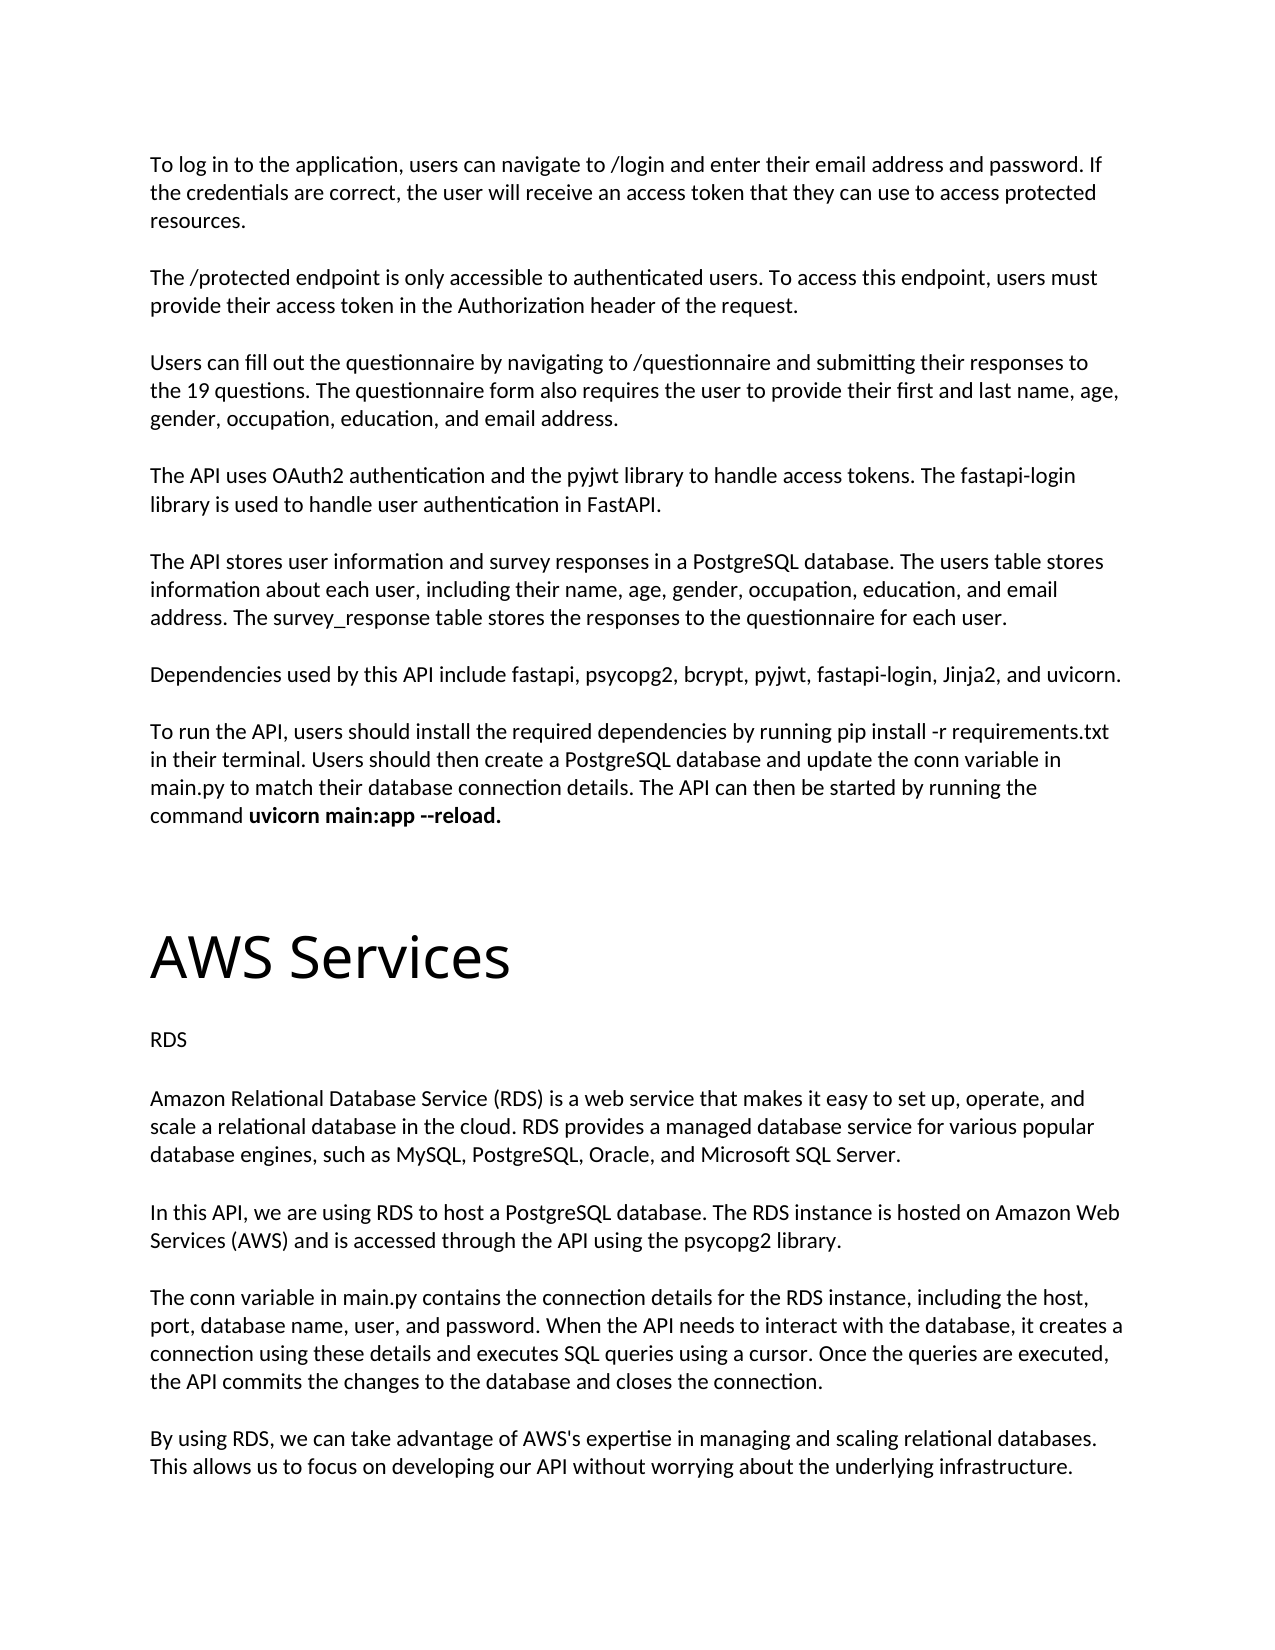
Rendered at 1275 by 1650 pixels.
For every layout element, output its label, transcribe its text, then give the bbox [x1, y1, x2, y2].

text To log in to the application, users can navigate to /login and enter their email address and password. If the credentials are correct, the user will receive an access token that they can use to access protected resources. [150, 235, 1125, 319]
text To sign up for the application, users can navigate to /usersignup and fill out the required fields: email, password, name, date of birth, and gender. Once submitted, a new user account will be created. [150, 150, 1125, 206]
text Users can fill out the questionnaire by navigating to /questionnaire and submitting their responses to the 19 questions. The questionnaire form also requires the user to provide their first and last name, age, gender, occupation, education, and email address. [150, 434, 1125, 518]
text To run the API, users should install the required dependencies by running pip install -r requirements.txt in their terminal. Users should then create a PostgreSQL database and update the conn variable in main.py to match their database connection details. The API can then be started by running the command uvicorn main:app --reload. [150, 802, 1125, 914]
text The API stores user information and survey responses in a PostgreSQL database. The users table stores information about each user, including their name, age, gender, occupation, education, and email address. The survey_response table stores the responses to the questionnaire for each user. [150, 632, 1125, 716]
text In this API, we are using RDS to host a PostgreSQL database. The RDS instance is hosted on Amazon Web Services (AWS) and is accessed through the API using the psycopg2 library. [150, 1283, 1125, 1339]
text The API uses OAuth2 authentication and the pyjwt library to handle access tokens. The fastapi-login library is used to handle user authentication in FastAPI. [150, 547, 1125, 603]
text Amazon Relational Database Service (RDS) is a web service that makes it easy to set up, operate, and scale a relational database in the cloud. RDS provides a managed database service for various popular database engines, such as MySQL, PostgreSQL, Oracle, and Microsoft SQL Server. [150, 1170, 1125, 1254]
text RDS [150, 1110, 1125, 1138]
text The conn variable in main.py contains the connection details for the RDS instance, including the host, port, database name, user, and password. When the API needs to interact with the database, it creates a connection using these details and executes SQL queries using a cursor. Once the queries are executed, the API commits the changes to the database and closes the connection. [150, 1368, 1125, 1480]
text Dependencies used by this API include fastapi, psycopg2, bcrypt, pyjwt, fastapi-login, Jinja2, and uvicorn. [150, 745, 1125, 773]
text The /protected endpoint is only accessible to authenticated users. To access this endpoint, users must provide their access token in the Authorization header of the request. [150, 348, 1125, 404]
text AWS Services [150, 1002, 1125, 1081]
